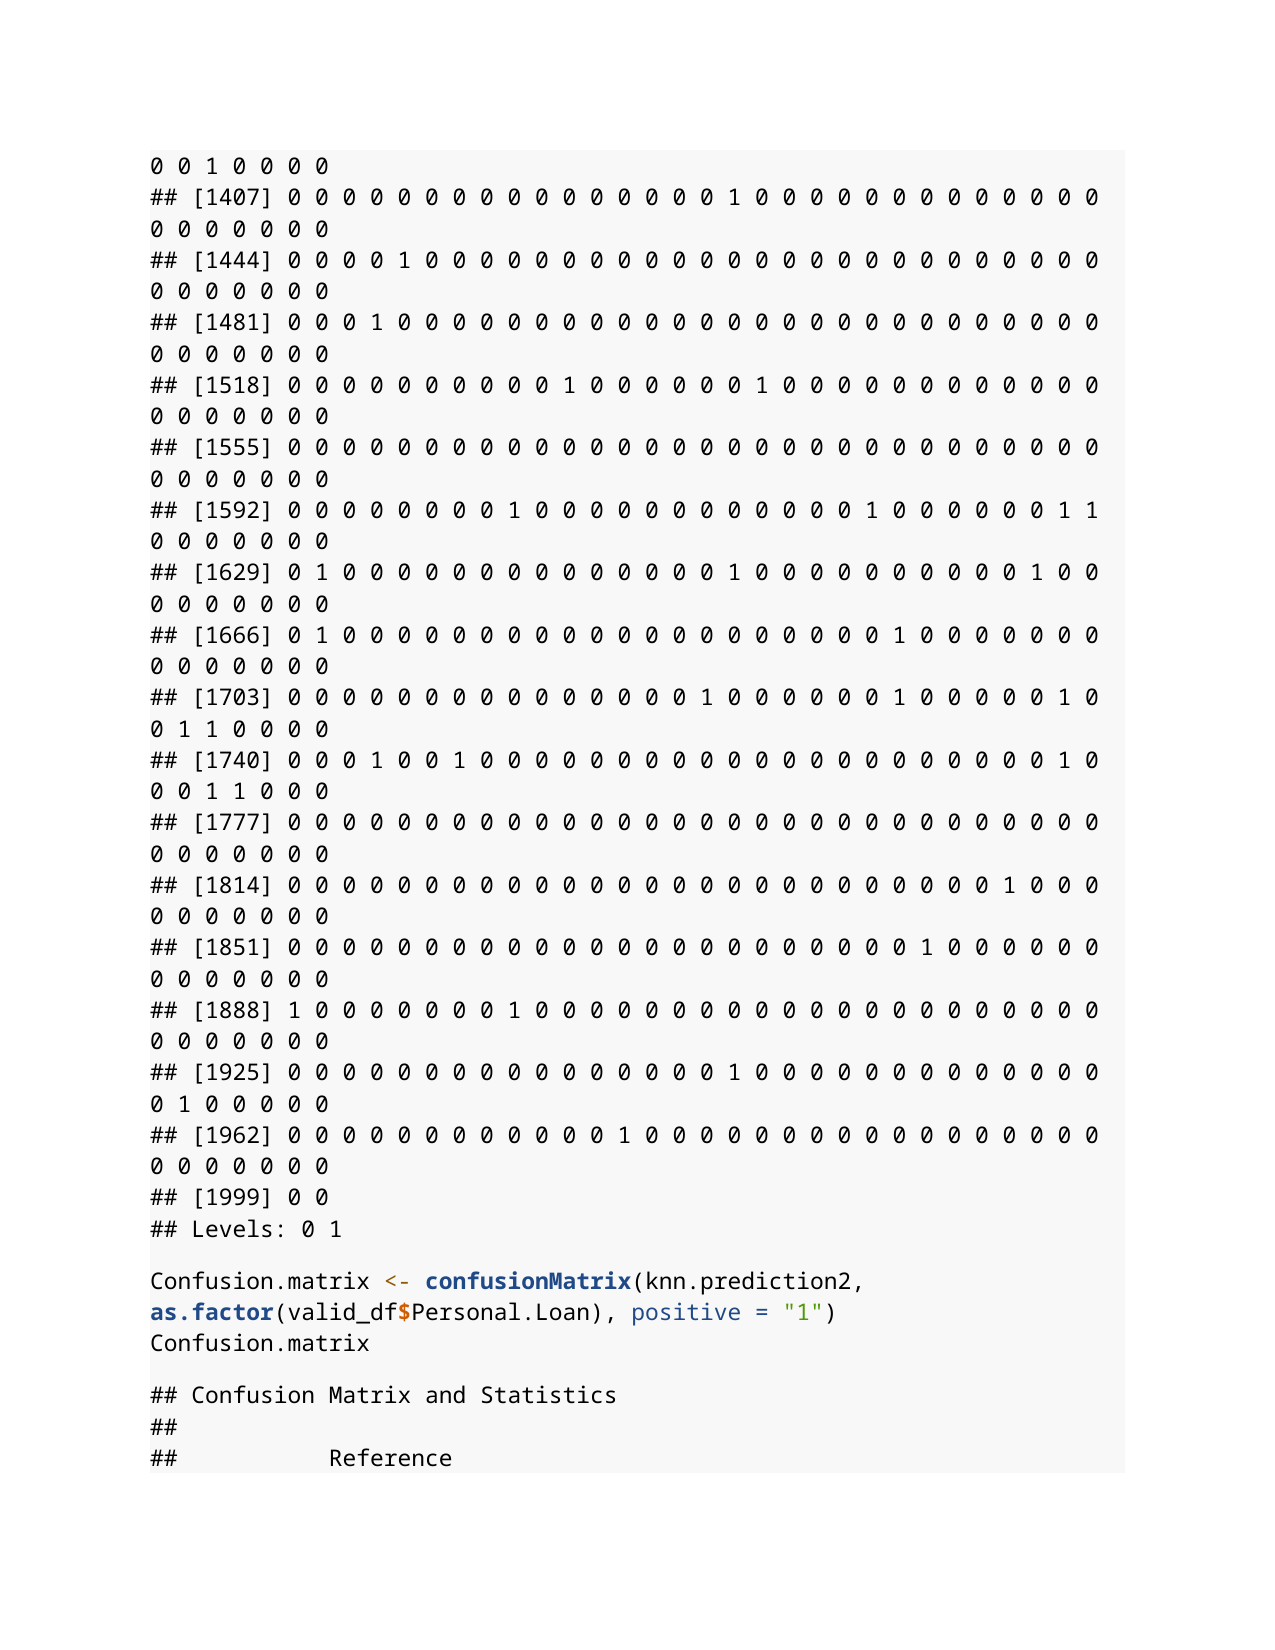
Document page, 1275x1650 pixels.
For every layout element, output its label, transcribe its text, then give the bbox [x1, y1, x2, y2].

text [150, 1379, 1125, 1473]
text Confusion.matrix <- confusionMatrix(knn.prediction2, as.factor(valid_df$Personal.Loan), positive = "1") Confusion.matrix [150, 1264, 1125, 1358]
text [150, 150, 1125, 1244]
